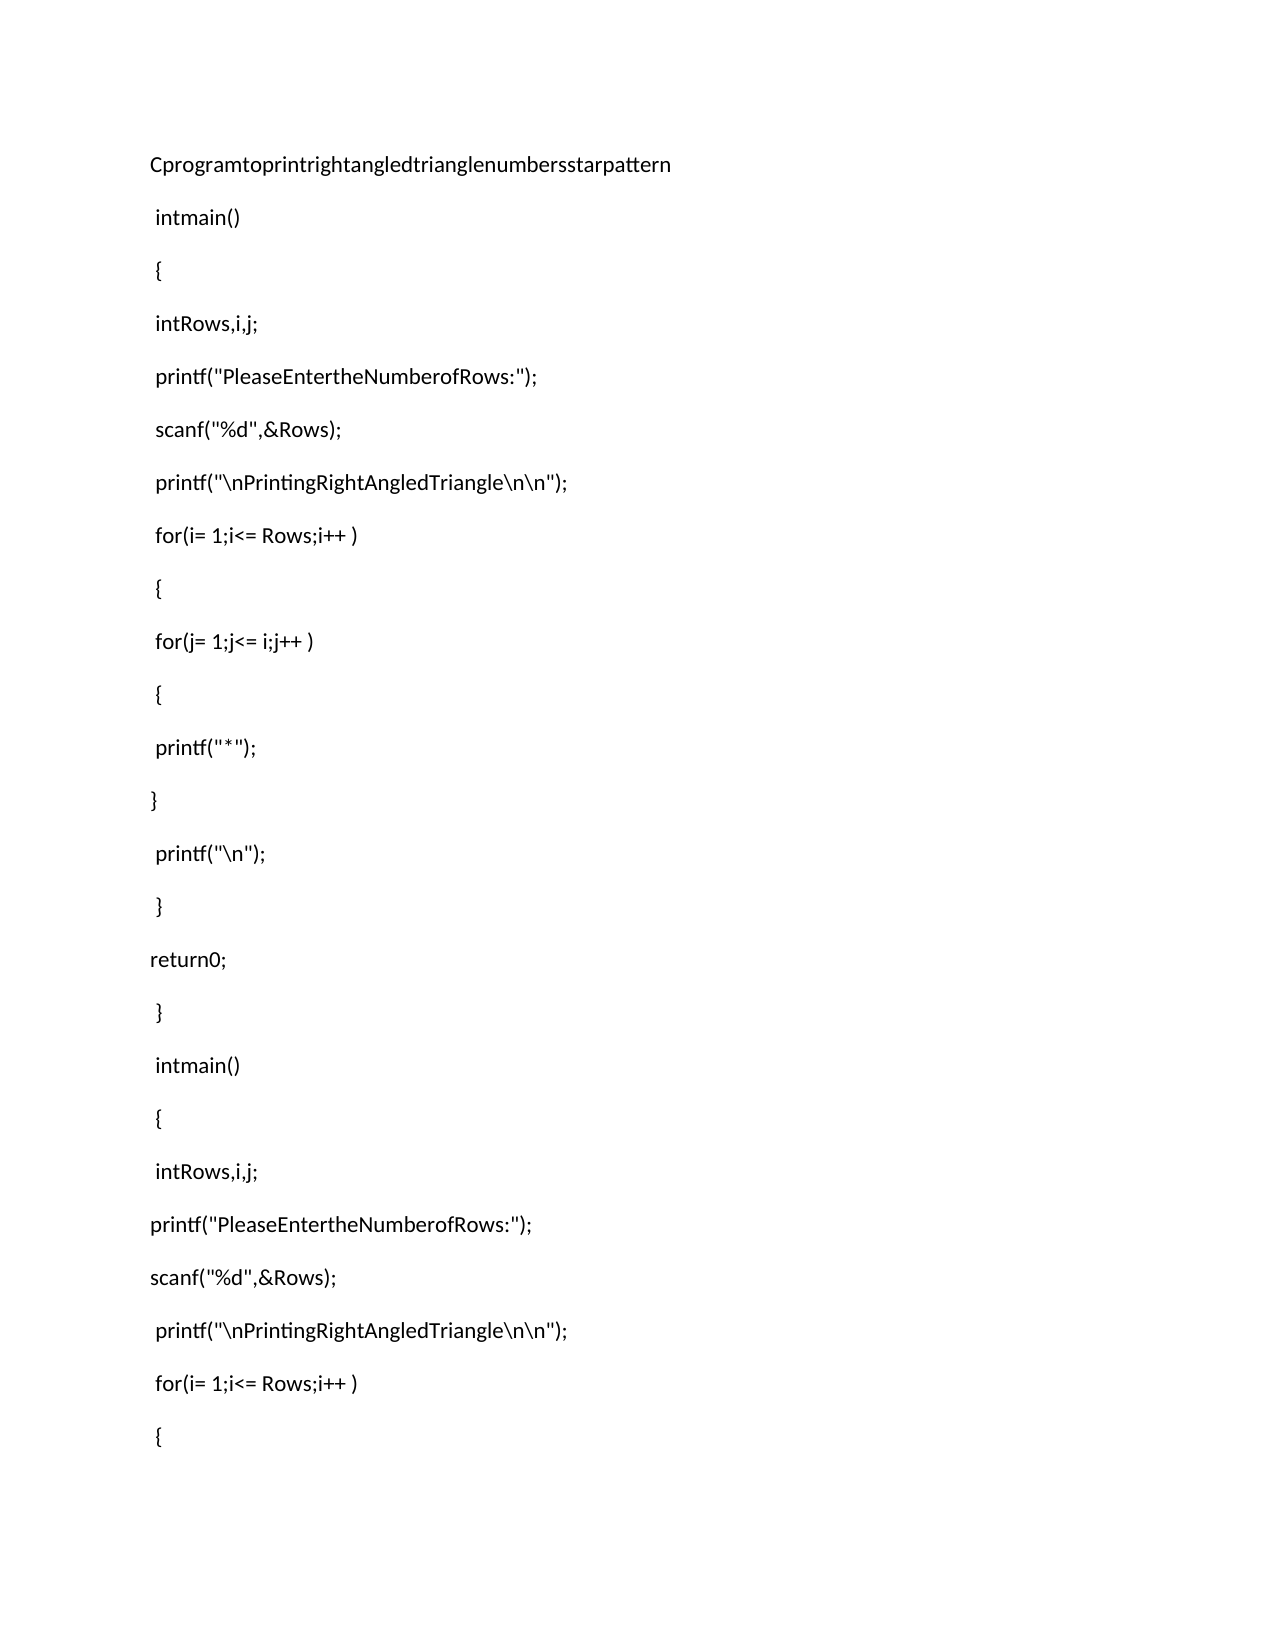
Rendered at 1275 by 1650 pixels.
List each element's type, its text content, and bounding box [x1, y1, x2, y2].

text { [150, 1104, 1125, 1132]
text } [150, 892, 1125, 920]
text { [150, 1422, 1125, 1451]
text { [150, 574, 1125, 602]
text printf("PleaseEntertheNumberofRows:"); [150, 362, 1125, 390]
text printf("PleaseEntertheNumberofRows:"); [150, 1210, 1125, 1238]
text for(i= 1;i<= Rows;i++ ) [150, 1369, 1125, 1397]
text return0; [150, 945, 1125, 973]
text printf("*"); [150, 733, 1125, 761]
text printf("\n"); [150, 839, 1125, 867]
text { [150, 256, 1125, 284]
text intRows,i,j; [150, 1157, 1125, 1185]
text printf("\nPrintingRightAngledTriangle\n\n"); [150, 1316, 1125, 1344]
text for(j= 1;j<= i;j++ ) [150, 627, 1125, 655]
text Cprogramtoprintrightangledtrianglenumbersstarpattern [150, 150, 1125, 178]
text printf("\nPrintingRightAngledTriangle\n\n"); [150, 468, 1125, 496]
text scanf("%d",&Rows); [150, 415, 1125, 443]
text scanf("%d",&Rows); [150, 1263, 1125, 1291]
text } [150, 998, 1125, 1026]
text { [150, 680, 1125, 708]
text } [150, 786, 1125, 814]
text intRows,i,j; [150, 309, 1125, 337]
text for(i= 1;i<= Rows;i++ ) [150, 521, 1125, 549]
text intmain() [150, 1051, 1125, 1079]
text intmain() [150, 203, 1125, 231]
